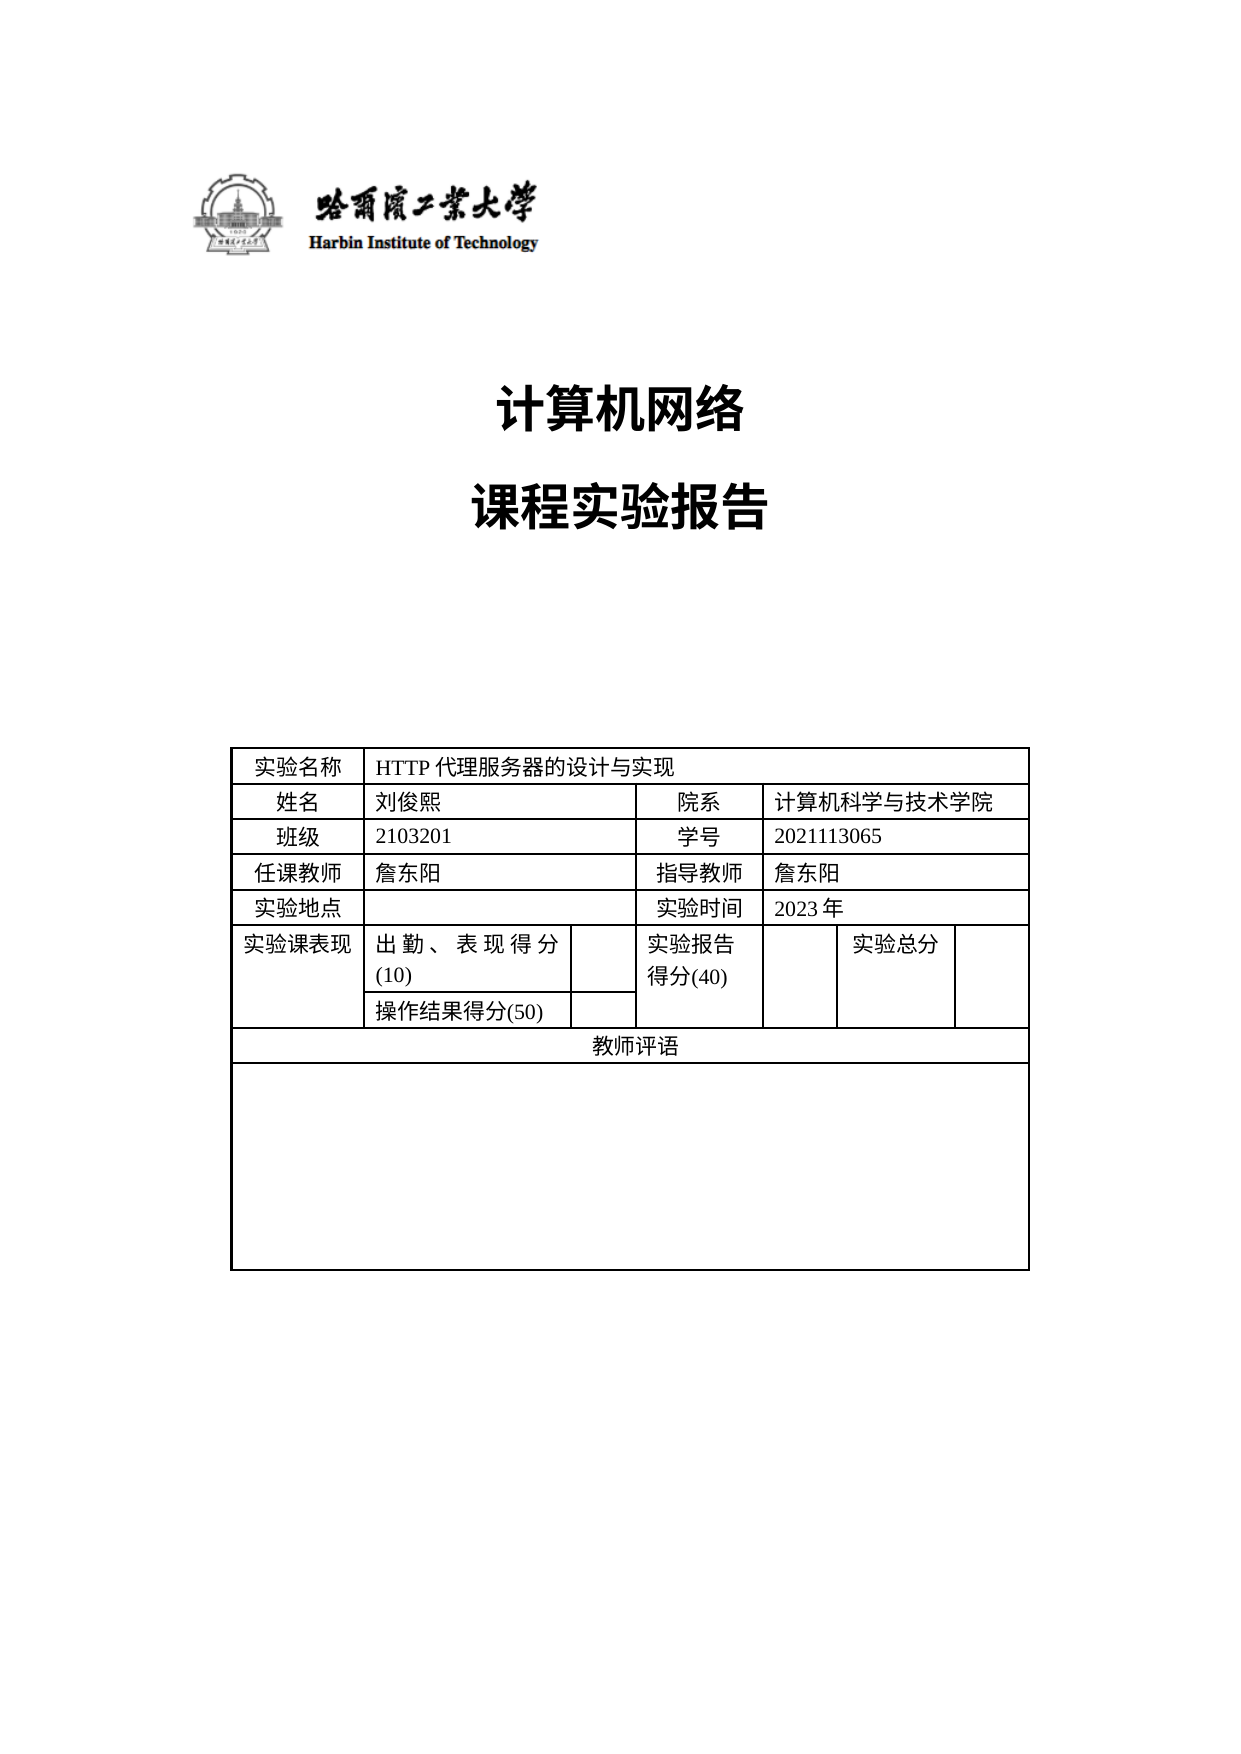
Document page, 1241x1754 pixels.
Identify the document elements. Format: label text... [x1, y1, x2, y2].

table_cell 指导教师 [637, 855, 762, 889]
text 课程实验报告 [187, 454, 1053, 552]
table_cell 任课教师 [233, 855, 363, 889]
table_cell 出勤、表现得分(10) [365, 926, 570, 991]
table_cell [572, 926, 635, 991]
table_cell 2023年 [764, 891, 1028, 924]
table_cell [233, 1064, 1028, 1269]
table_cell 姓名 [233, 785, 363, 818]
table_cell 实验课表现 [233, 926, 363, 1027]
table_cell 詹东阳 [764, 855, 1028, 889]
table_header 实验名称 [233, 749, 363, 782]
table_header HTTP 代理服务器的设计与实现 [365, 749, 1028, 782]
table_cell 2103201 [365, 820, 635, 853]
table_cell 学号 [637, 820, 762, 853]
table_cell 操作结果得分(50) [365, 993, 570, 1027]
table_cell [956, 926, 1028, 1027]
table_cell 实验总分 [838, 926, 954, 1027]
text 计算机网络 [187, 357, 1053, 454]
table_cell 教师评语 [233, 1029, 1028, 1062]
table_cell [365, 891, 635, 924]
picture [187, 163, 550, 258]
table_cell 院系 [637, 785, 762, 818]
table_cell 詹东阳 [365, 855, 635, 889]
table_cell 实验报告 得分(40) [637, 926, 762, 1027]
table_cell 刘俊熙 [365, 785, 635, 818]
table_cell 实验地点 [233, 891, 363, 924]
table_cell [764, 926, 836, 1027]
table_cell 实验时间 [637, 891, 762, 924]
table_cell 计算机科学与技术学院 [764, 785, 1028, 818]
table_cell 班级 [233, 820, 363, 853]
table_cell 2021113065 [764, 820, 1028, 853]
table_cell [572, 993, 635, 1027]
